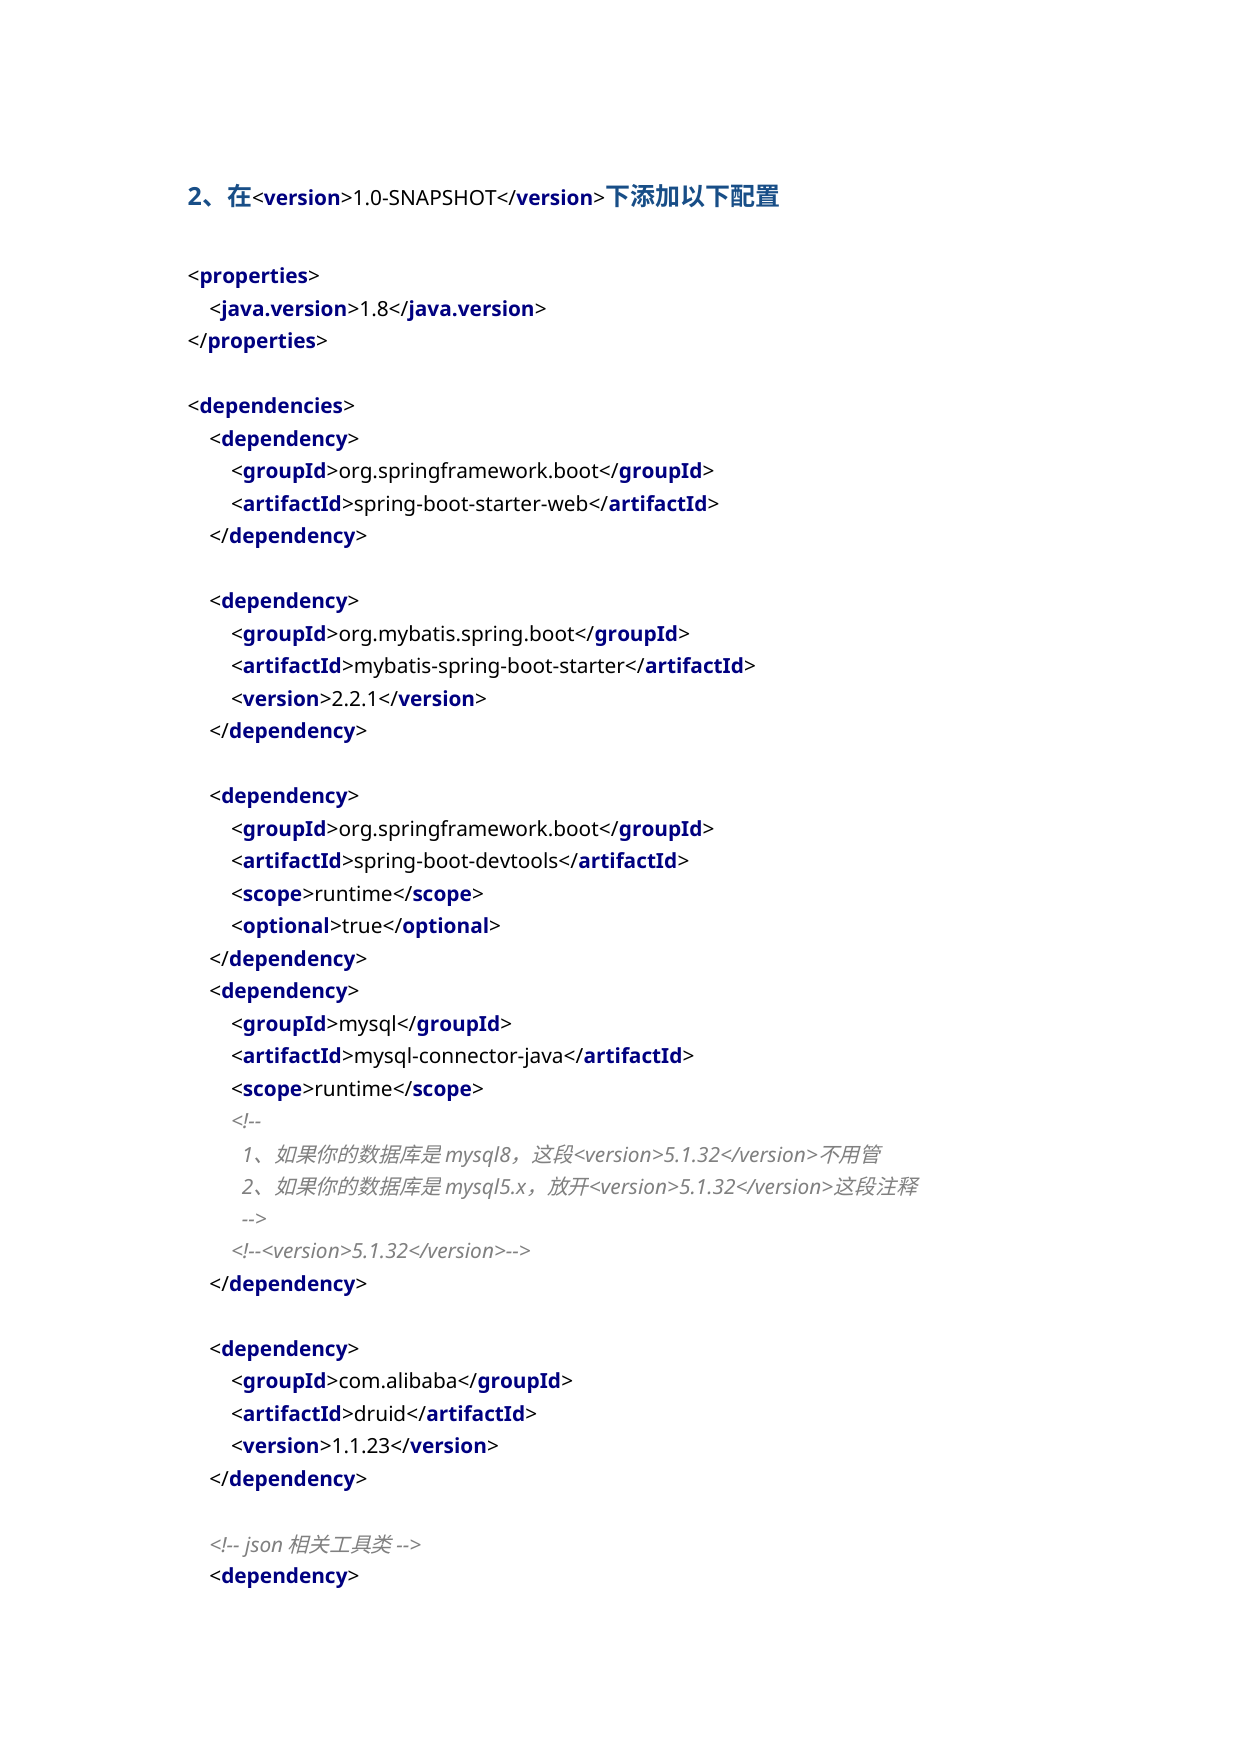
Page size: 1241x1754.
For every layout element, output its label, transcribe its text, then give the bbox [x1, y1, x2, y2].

text 2、如果你的数据库是mysql5.x，放开<version>5.1.32</version>这段注释 [187, 1169, 1053, 1202]
text <groupId>org.mybatis.spring.boot</groupId> [187, 617, 1053, 649]
text </dependency> [187, 1267, 1053, 1299]
text </dependency> [187, 1462, 1053, 1494]
text <java.version>1.8</java.version> [187, 292, 1053, 324]
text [187, 454, 1053, 487]
text </dependency> [187, 519, 1053, 552]
text <groupId>mysql</groupId> [187, 1007, 1053, 1039]
text <version>2.2.1</version> [187, 682, 1053, 714]
text </properties> [187, 324, 1053, 357]
text <scope>runtime</scope> [187, 1072, 1053, 1104]
text <artifactId>mybatis-spring-boot-starter</artifactId> [187, 649, 1053, 682]
text <!-- json相关工具类 --> [187, 1527, 1053, 1559]
text <groupId>com.alibaba</groupId> [187, 1364, 1053, 1397]
text <properties> [187, 259, 1053, 292]
text <dependency> [187, 1559, 1053, 1592]
text <version>1.1.23</version> [187, 1429, 1053, 1462]
text <artifactId>spring-boot-devtools</artifactId> [187, 844, 1053, 877]
text <dependency> [187, 974, 1053, 1007]
text </dependency> [187, 942, 1053, 974]
text <dependencies> [187, 389, 1053, 422]
text </dependency> [187, 714, 1053, 747]
text <artifactId>mysql-connector-java</artifactId> [187, 1039, 1053, 1072]
text <!-- [187, 1104, 1053, 1137]
text 2、在<version>1.0-SNAPSHOT</version>下添加以下配置 [187, 162, 1053, 227]
text <!--<version>5.1.32</version>--> [187, 1234, 1053, 1267]
text <scope>runtime</scope> [187, 877, 1053, 909]
text <optional>true</optional> [187, 909, 1053, 942]
text <dependency> [187, 779, 1053, 812]
text --> [187, 1202, 1053, 1234]
text 1、如果你的数据库是mysql8，这段<version>5.1.32</version>不用管 [187, 1137, 1053, 1169]
text <dependency> [187, 1332, 1053, 1364]
text <dependency> [187, 584, 1053, 617]
text <artifactId>druid</artifactId> [187, 1397, 1053, 1429]
text <artifactId>spring-boot-starter-web</artifactId> [187, 487, 1053, 519]
text <dependency> [187, 422, 1053, 454]
text <groupId>org.springframework.boot</groupId> [187, 812, 1053, 844]
